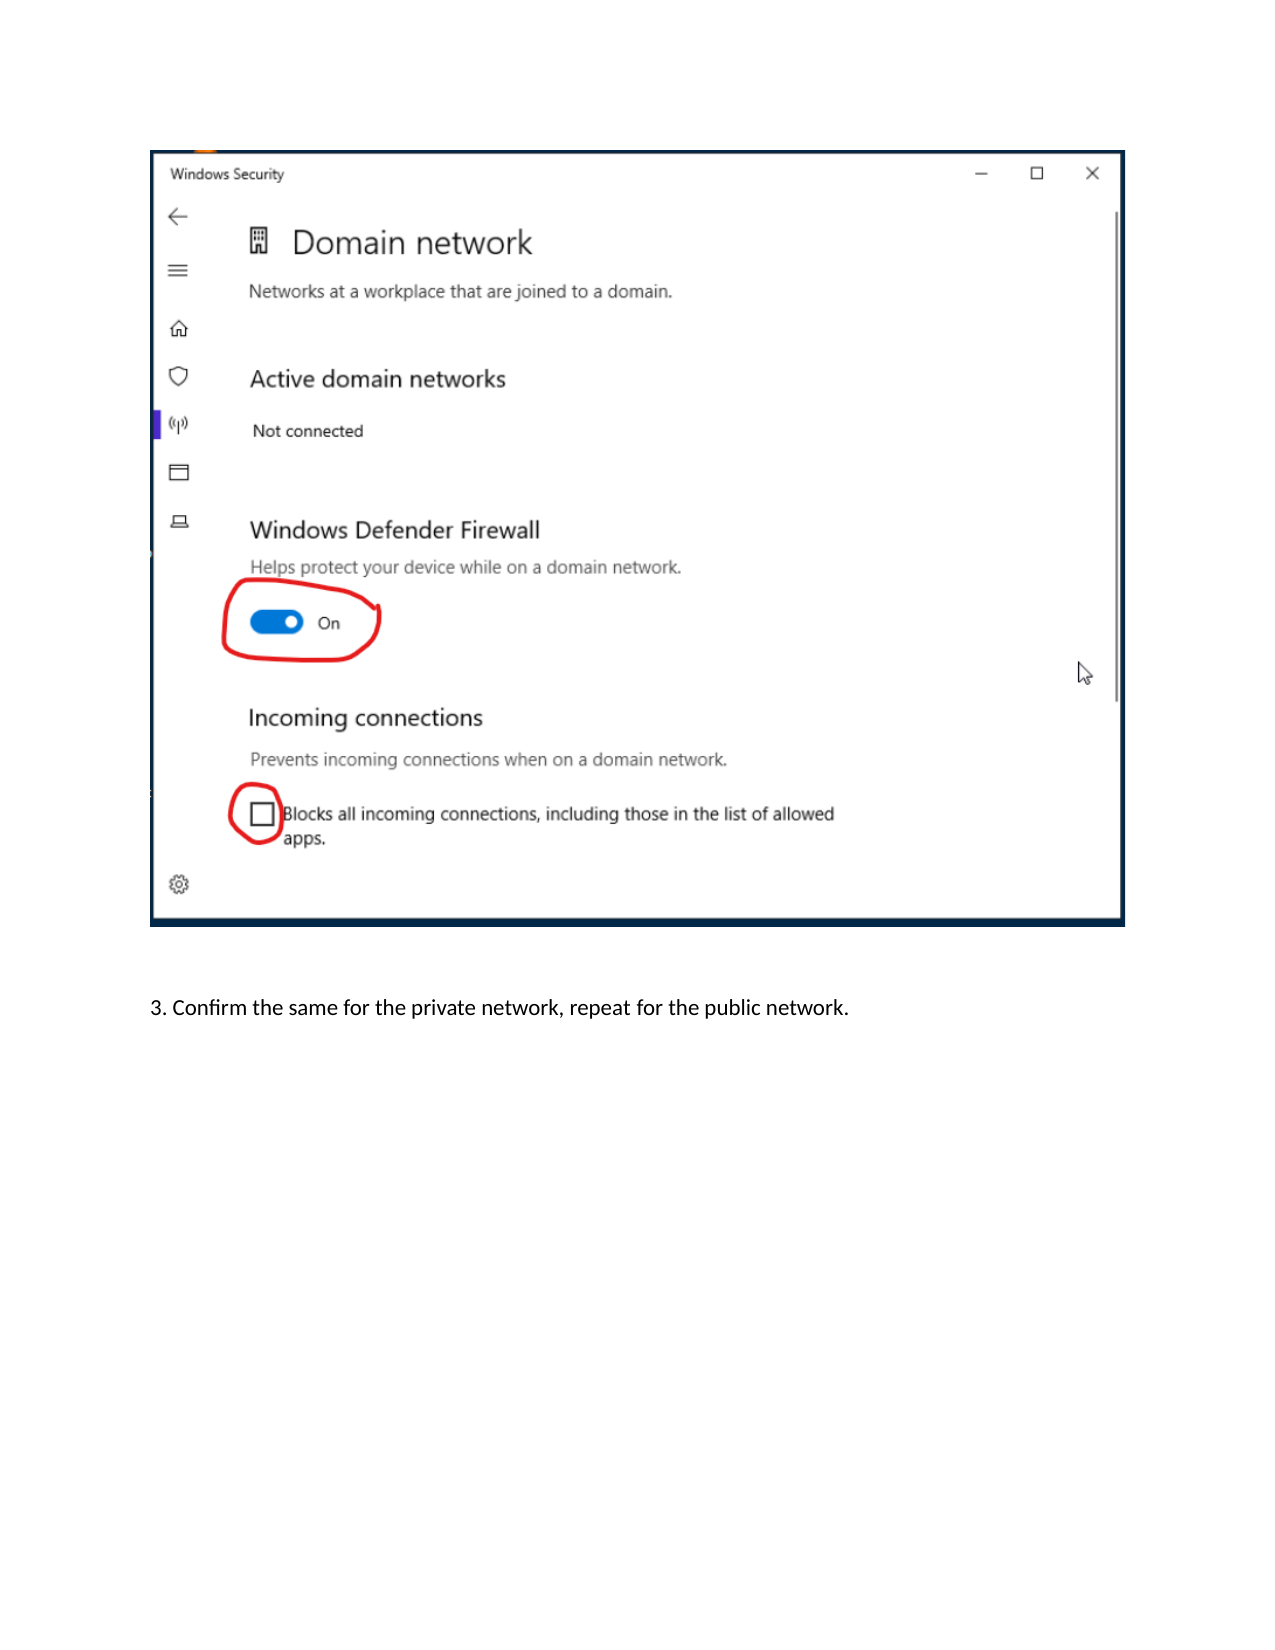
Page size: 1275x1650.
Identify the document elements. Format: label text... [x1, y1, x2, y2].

text 3. Confirm the same for the private network, repeat for the public network. [150, 993, 1125, 1021]
picture [150, 150, 1125, 927]
